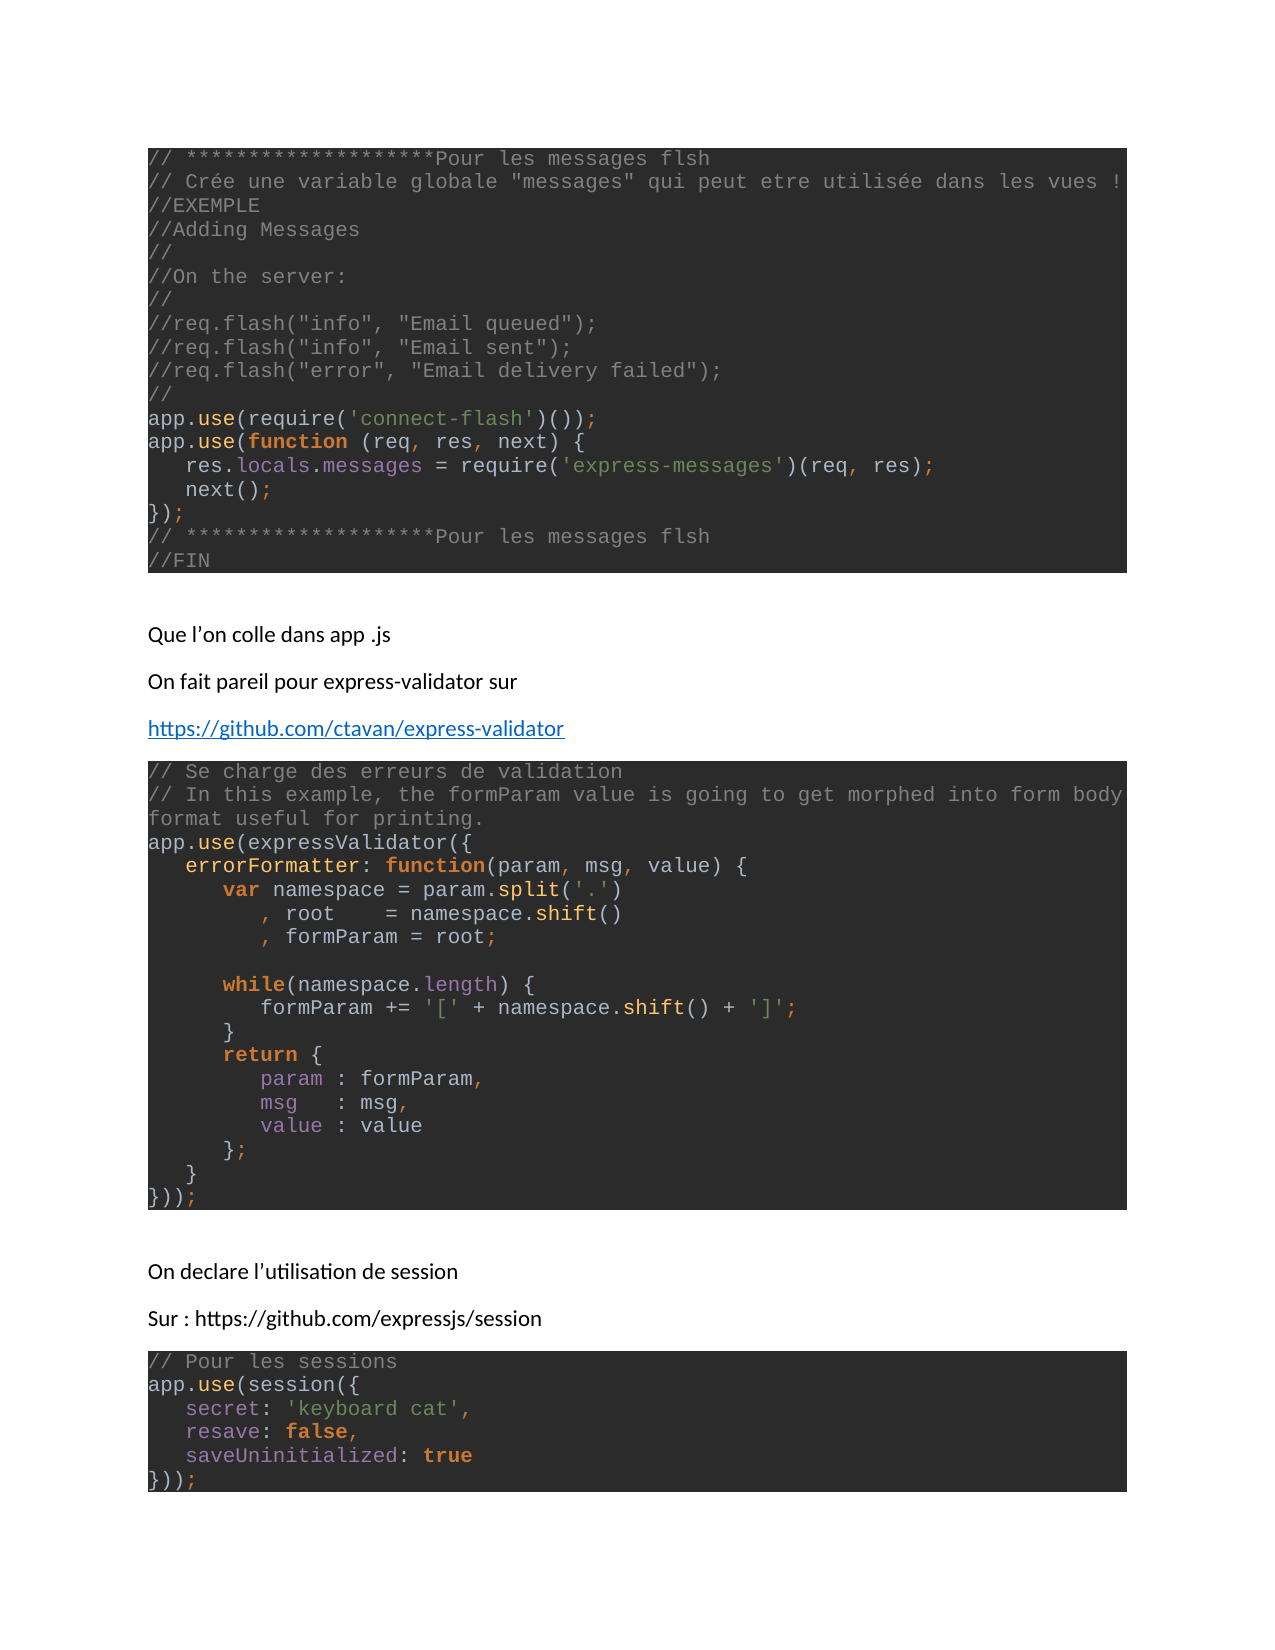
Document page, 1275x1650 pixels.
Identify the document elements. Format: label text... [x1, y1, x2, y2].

text Sur : https://github.com/expressjs/session [148, 1304, 1127, 1332]
text On fait pareil pour express-validator sur [148, 667, 1127, 695]
text Que l’on colle dans app .js [148, 620, 1127, 648]
text On declare l’utilisation de session [148, 1257, 1127, 1285]
text // Pour les sessions app.use(session({ secret: 'keyboard cat', resave: false, saveUninitialized: true })); [148, 1351, 1127, 1492]
text https://github.com/ctavan/express-validator [148, 714, 1127, 742]
text // Se charge des erreurs de validation // In this example, the formParam value is going to get morphed into form body format useful for printing. app.use(expressValidator({ errorFormatter: function(param, msg, value) { var namespace = param.split('.') , root = namespace.shift() , formParam = root; while(namespace.length) { formParam += '[' + namespace.shift() + ']'; } return { param : formParam, msg : msg, value : value }; } })); [148, 761, 1127, 1210]
text // ********************Pour les messages flsh // Crée une variable globale "messages" qui peut etre utilisée dans les vues ! //EXEMPLE //Adding Messages // //On the server: // //req.flash("info", "Email queued"); //req.flash("info", "Email sent"); //req.flash("error", "Email delivery failed"); // app.use(require('connect-flash')()); app.use(function (req, res, next) { res.locals.messages = require('express-messages')(req, res); next(); }); // ********************Pour les messages flsh //FIN [148, 148, 1127, 573]
